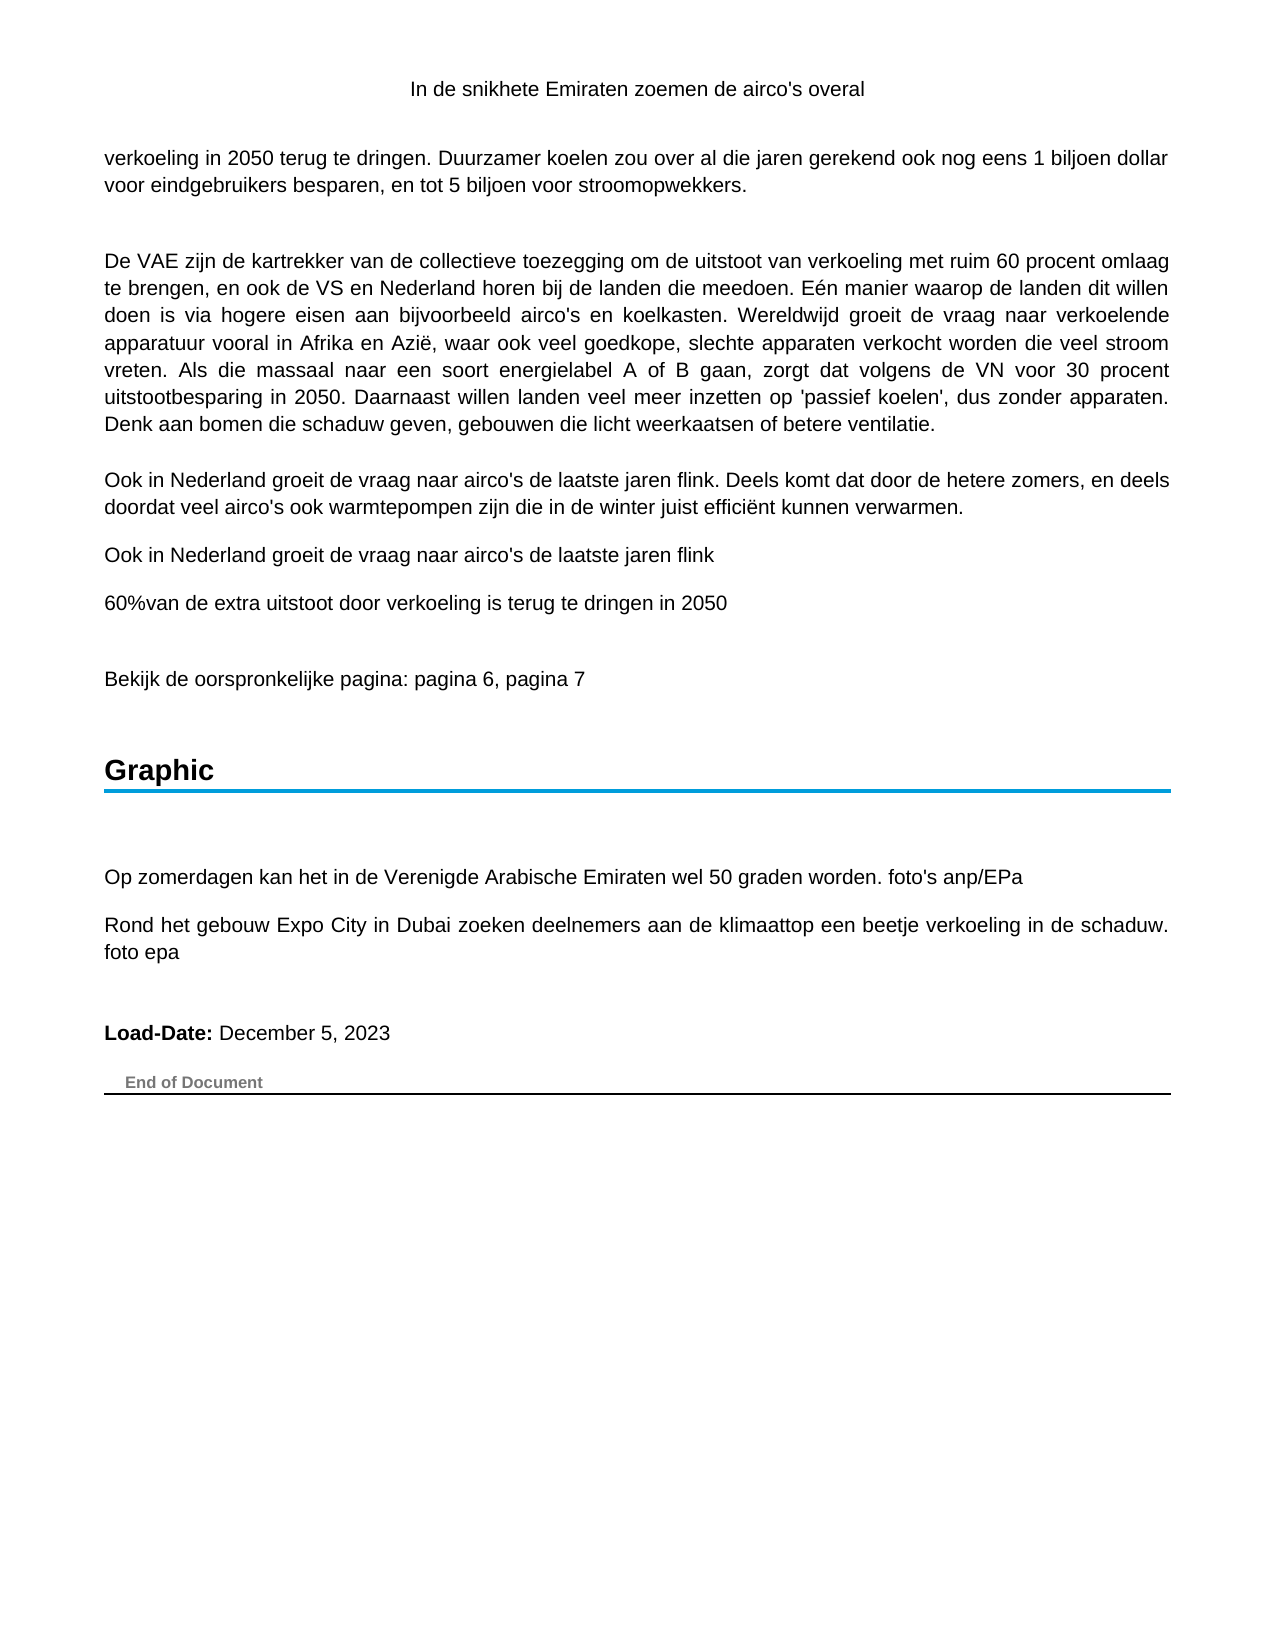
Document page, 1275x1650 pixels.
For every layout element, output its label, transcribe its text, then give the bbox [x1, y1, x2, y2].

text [104, 142, 1171, 196]
text Ook in Nederland groeit de vraag naar airco's de laatste jaren flink [104, 539, 1171, 566]
text End of Document [125, 1073, 1171, 1092]
text Op zomerdagen kan het in de Verenigde Arabische Emiraten wel 50 graden worden. foto's anp/EPa [104, 862, 1171, 889]
text Load-Date: December 5, 2023 [104, 989, 1171, 1044]
text Ook in Nederland groeit de vraag naar airco's de laatste jaren flink. Deels komt dat door de hetere zomers, en deels doordat veel airco's ook warmtepompen zijn die in de winter juist efficiënt kunnen verwarmen. [104, 464, 1171, 518]
text Graphic [104, 716, 1171, 787]
text De VAE zijn de kartrekker van de collectieve toezegging om de uitstoot van verkoeling met ruim 60 procent omlaag te brengen, en ook de VS en Nederland horen bij de landen die meedoen. Eén manier waarop de landen dit willen doen is via hogere eisen aan bijvoorbeeld airco's en koelkasten. Wereldwijd groeit de vraag naar verkoelende apparatuur vooral in Afrika en Azië, waar ook veel goedkope, slechte apparaten verkocht worden die veel stroom vreten. Als die massaal naar een soort energielabel A of B gaan, zorgt dat volgens de VN voor 30 procent uitstootbesparing in 2050. Daarnaast willen landen veel meer inzetten op 'passief koelen', dus zonder apparaten. Denk aan bomen die schaduw geven, gebouwen die licht weerkaatsen of betere ventilatie. [104, 246, 1171, 436]
text 60%van de extra uitstoot door verkoeling is terug te dringen in 2050 [104, 587, 1171, 614]
text Rond het gebouw Expo City in Dubai zoeken deelnemers aan de klimaattop een beetje verkoeling in de schaduw. foto epa [104, 909, 1171, 964]
text Bekijk de oorspronkelijke pagina: pagina 6, pagina 7 [104, 664, 1171, 691]
